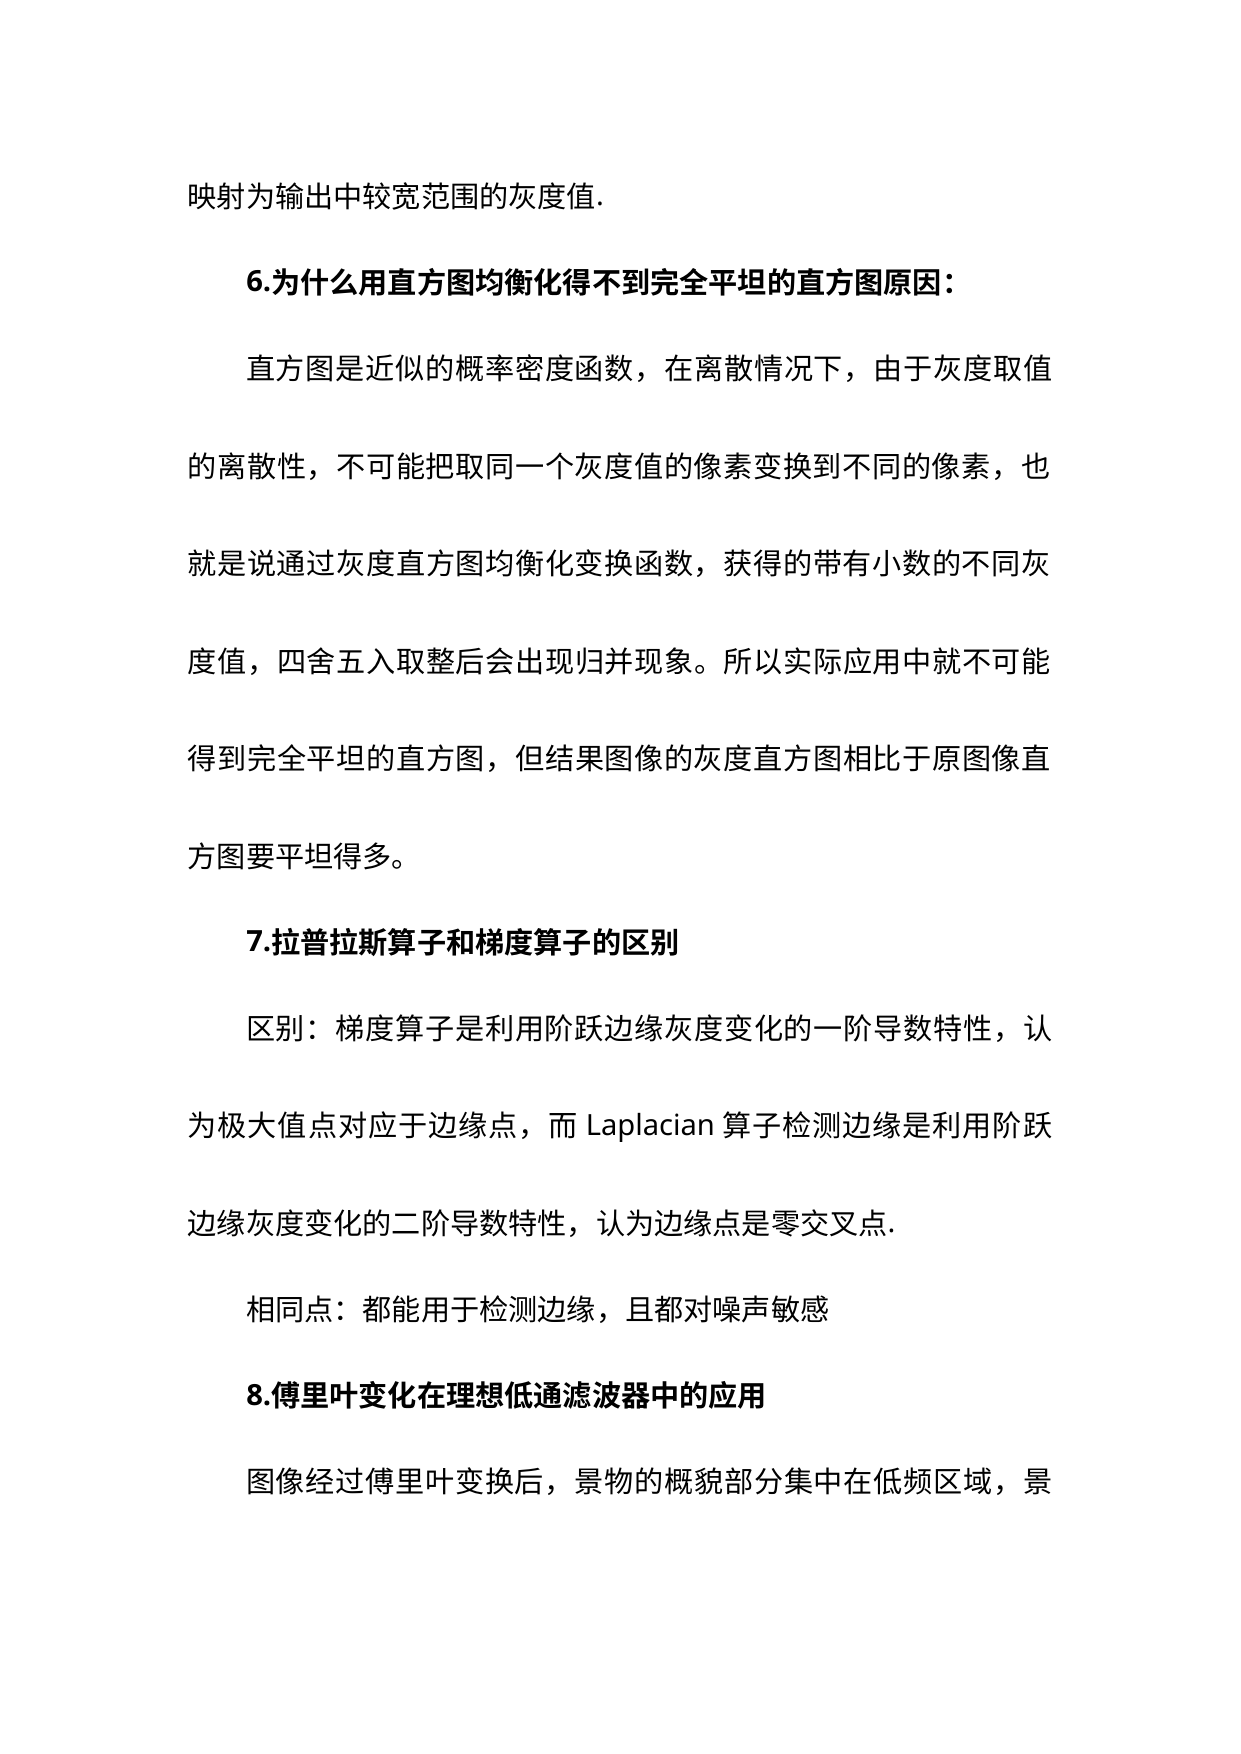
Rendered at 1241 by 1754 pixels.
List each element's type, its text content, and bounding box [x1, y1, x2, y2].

text 8.傅里叶变化在理想低通滤波器中的应用 [187, 1361, 1053, 1426]
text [187, 162, 1053, 227]
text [187, 1447, 1053, 1512]
text 区别：梯度算子是利用阶跃边缘灰度变化的一阶导数特性，认为极大值点对应于边缘点，而Laplacian算子检测边缘是利用阶跃边缘灰度变化的二阶导数特性，认为边缘点是零交叉点. [187, 994, 1053, 1254]
text 直方图是近似的概率密度函数，在离散情况下，由于灰度取值的离散性，不可能把取同一个灰度值的像素变换到不同的像素，也就是说通过灰度直方图均衡化变换函数，获得的带有小数的不同灰度值，四舍五入取整后会出现归并现象。所以实际应用中就不可能得到完全平坦的直方图，但结果图像的灰度直方图相比于原图像直方图要平坦得多。 [187, 334, 1053, 887]
text 6.为什么用直方图均衡化得不到完全平坦的直方图原因： [187, 248, 1053, 313]
text 相同点：都能用于检测边缘，且都对噪声敏感 [187, 1275, 1053, 1340]
text 7.拉普拉斯算子和梯度算子的区别 [187, 908, 1053, 973]
